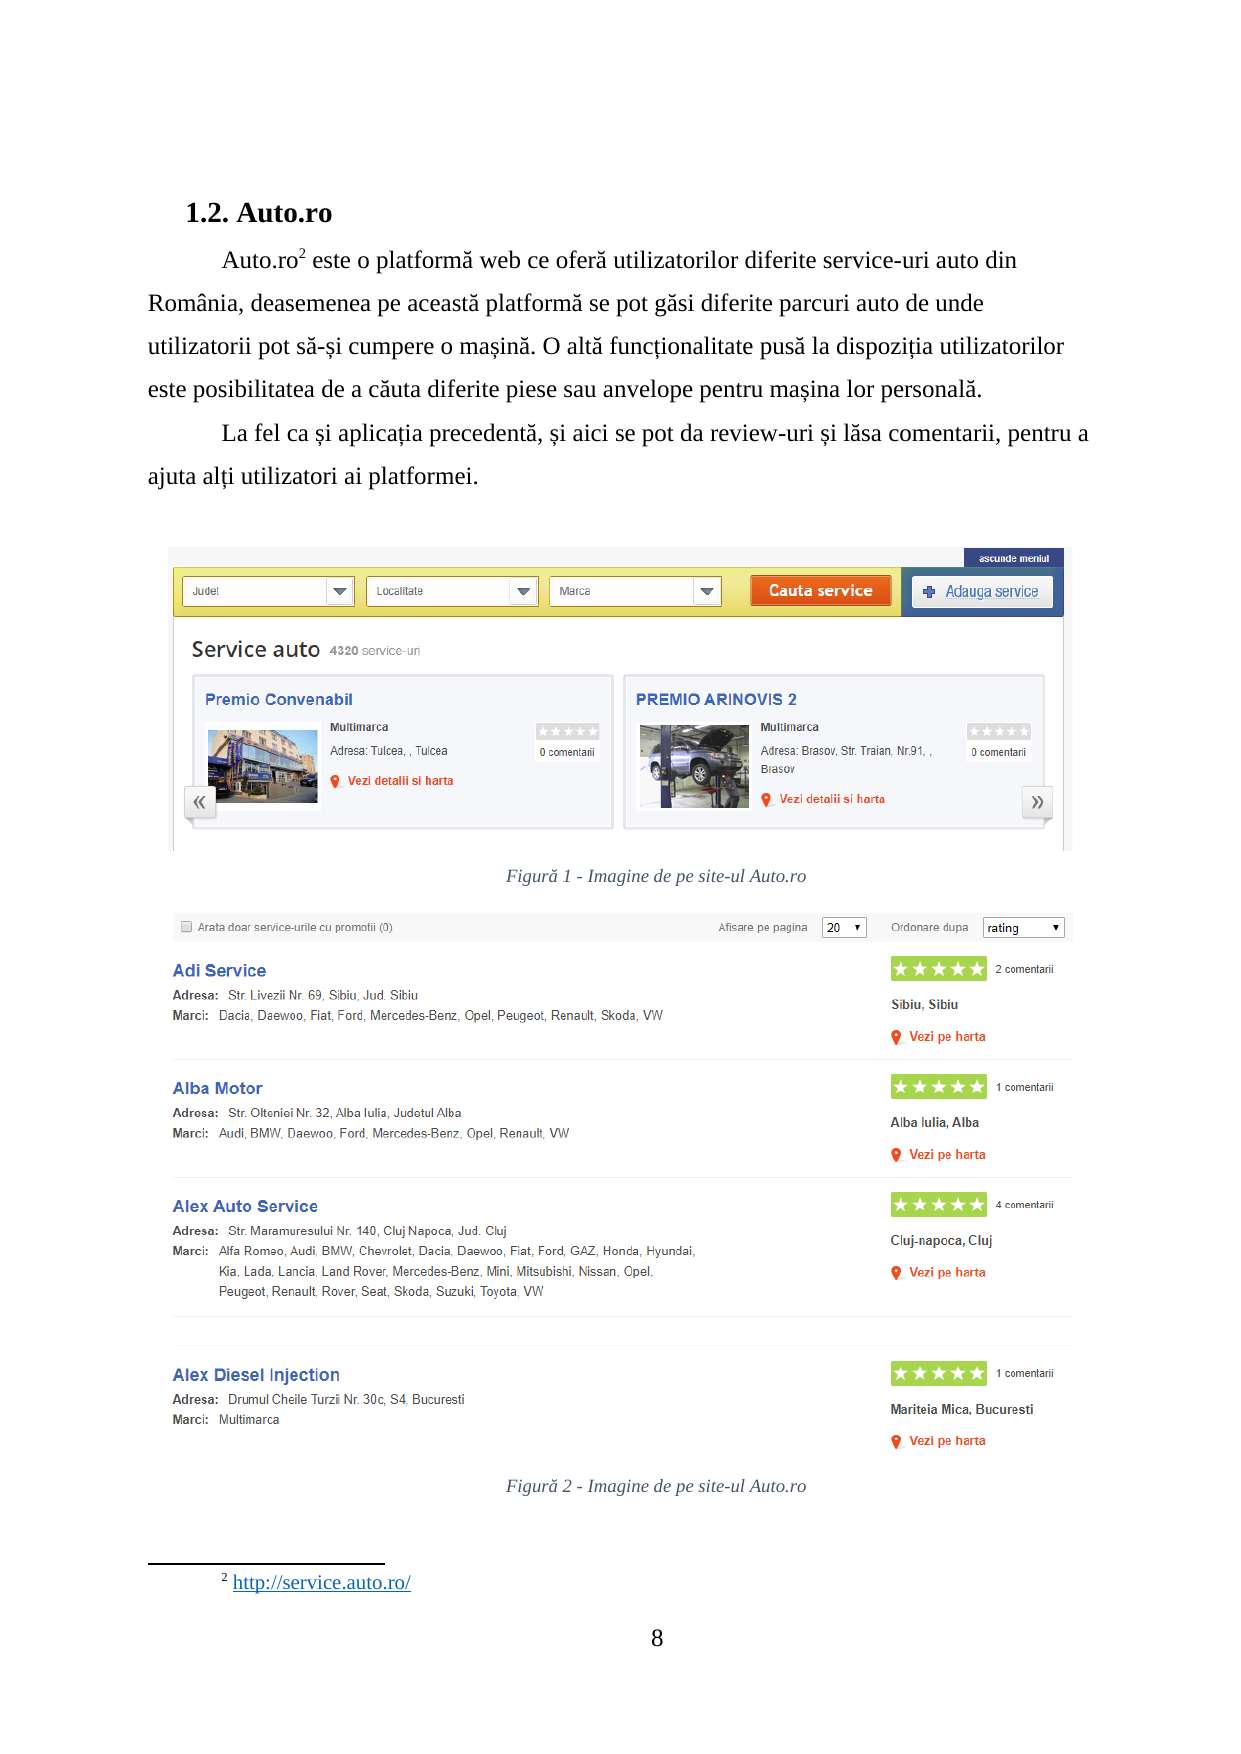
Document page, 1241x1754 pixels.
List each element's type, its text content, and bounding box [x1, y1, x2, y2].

text Figură 1 - Imagine de pe site-ul Auto.ro [148, 865, 1093, 886]
text Auto.ro este o platformă web ce oferă utilizatorilor diferite service-uri auto din România, deasemenea pe această platformă se pot găsi diferite parcuri auto de unde utilizatorii pot să-și cumpere o mașină. O altă funcționalitate pusă la dispoziția utilizatorilor este posibilitatea de a căuta diferite piese sau anvelope pentru mașina lor personală. [148, 245, 1093, 403]
picture [167, 547, 1073, 851]
text Figură 2 - Imagine de pe site-ul Auto.ro [148, 1474, 1093, 1496]
picture [159, 907, 1081, 1461]
subtitle Auto.ro [185, 195, 1093, 228]
text La fel ca și aplicația precedentă, și aici se pot da review-uri și lăsa comentarii, pentru a ajuta alți utilizatori ai platformei. [148, 418, 1093, 489]
